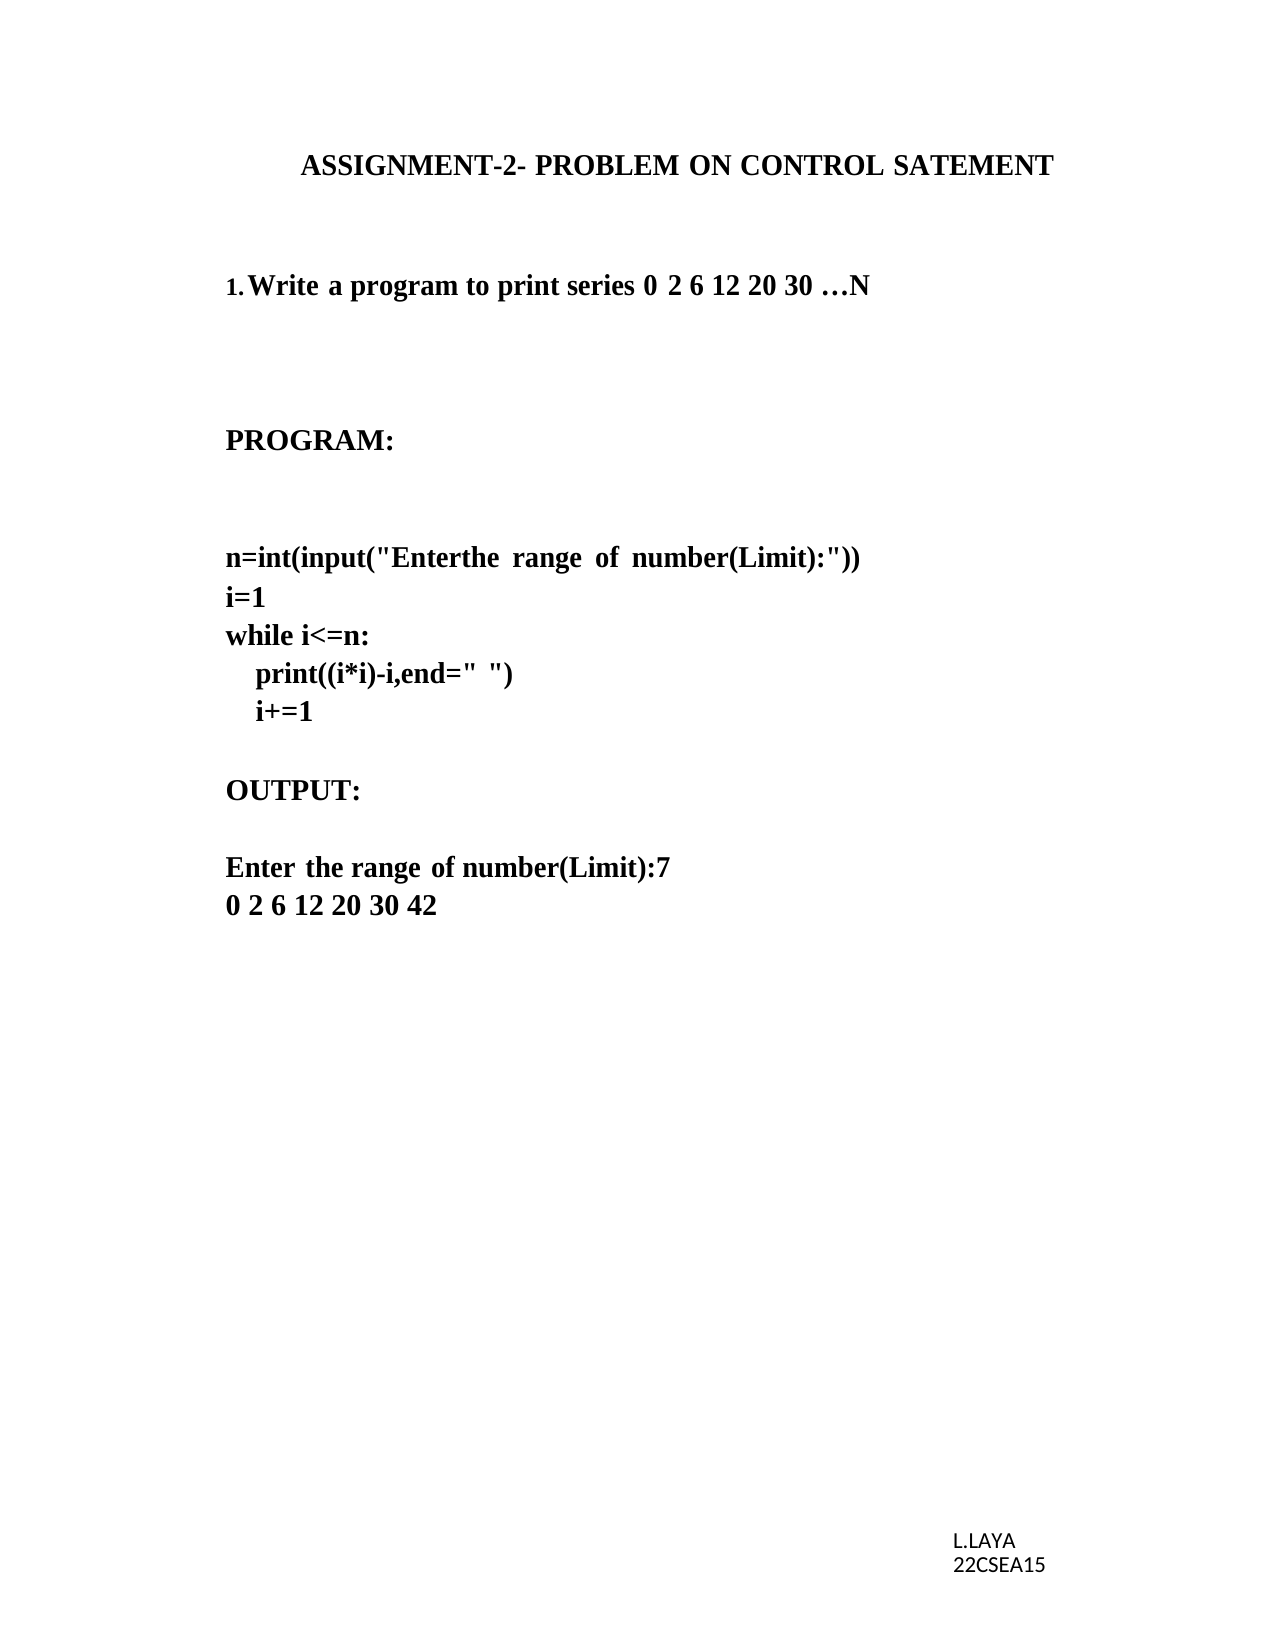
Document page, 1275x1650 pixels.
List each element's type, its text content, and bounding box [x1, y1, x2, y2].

text ASSIGNMENT-2- PROBLEM ON CONTROL SATEMENT [300, 147, 1119, 182]
text n=int(input("Enterthe range of number(Limit):")) i=1 [225, 539, 891, 613]
text OUTPUT: [225, 772, 1119, 807]
text PROGRAM: [225, 422, 1119, 457]
text Enter the range of number(Limit):7 0 2 6 12 20 30 42 [225, 849, 683, 922]
list Write a program to print series 0 2 6 12 20 30 …N [225, 267, 1119, 302]
text while i<=n: [225, 618, 1119, 652]
text print((i*i)-i,end=" ") i+=1 [255, 655, 557, 728]
